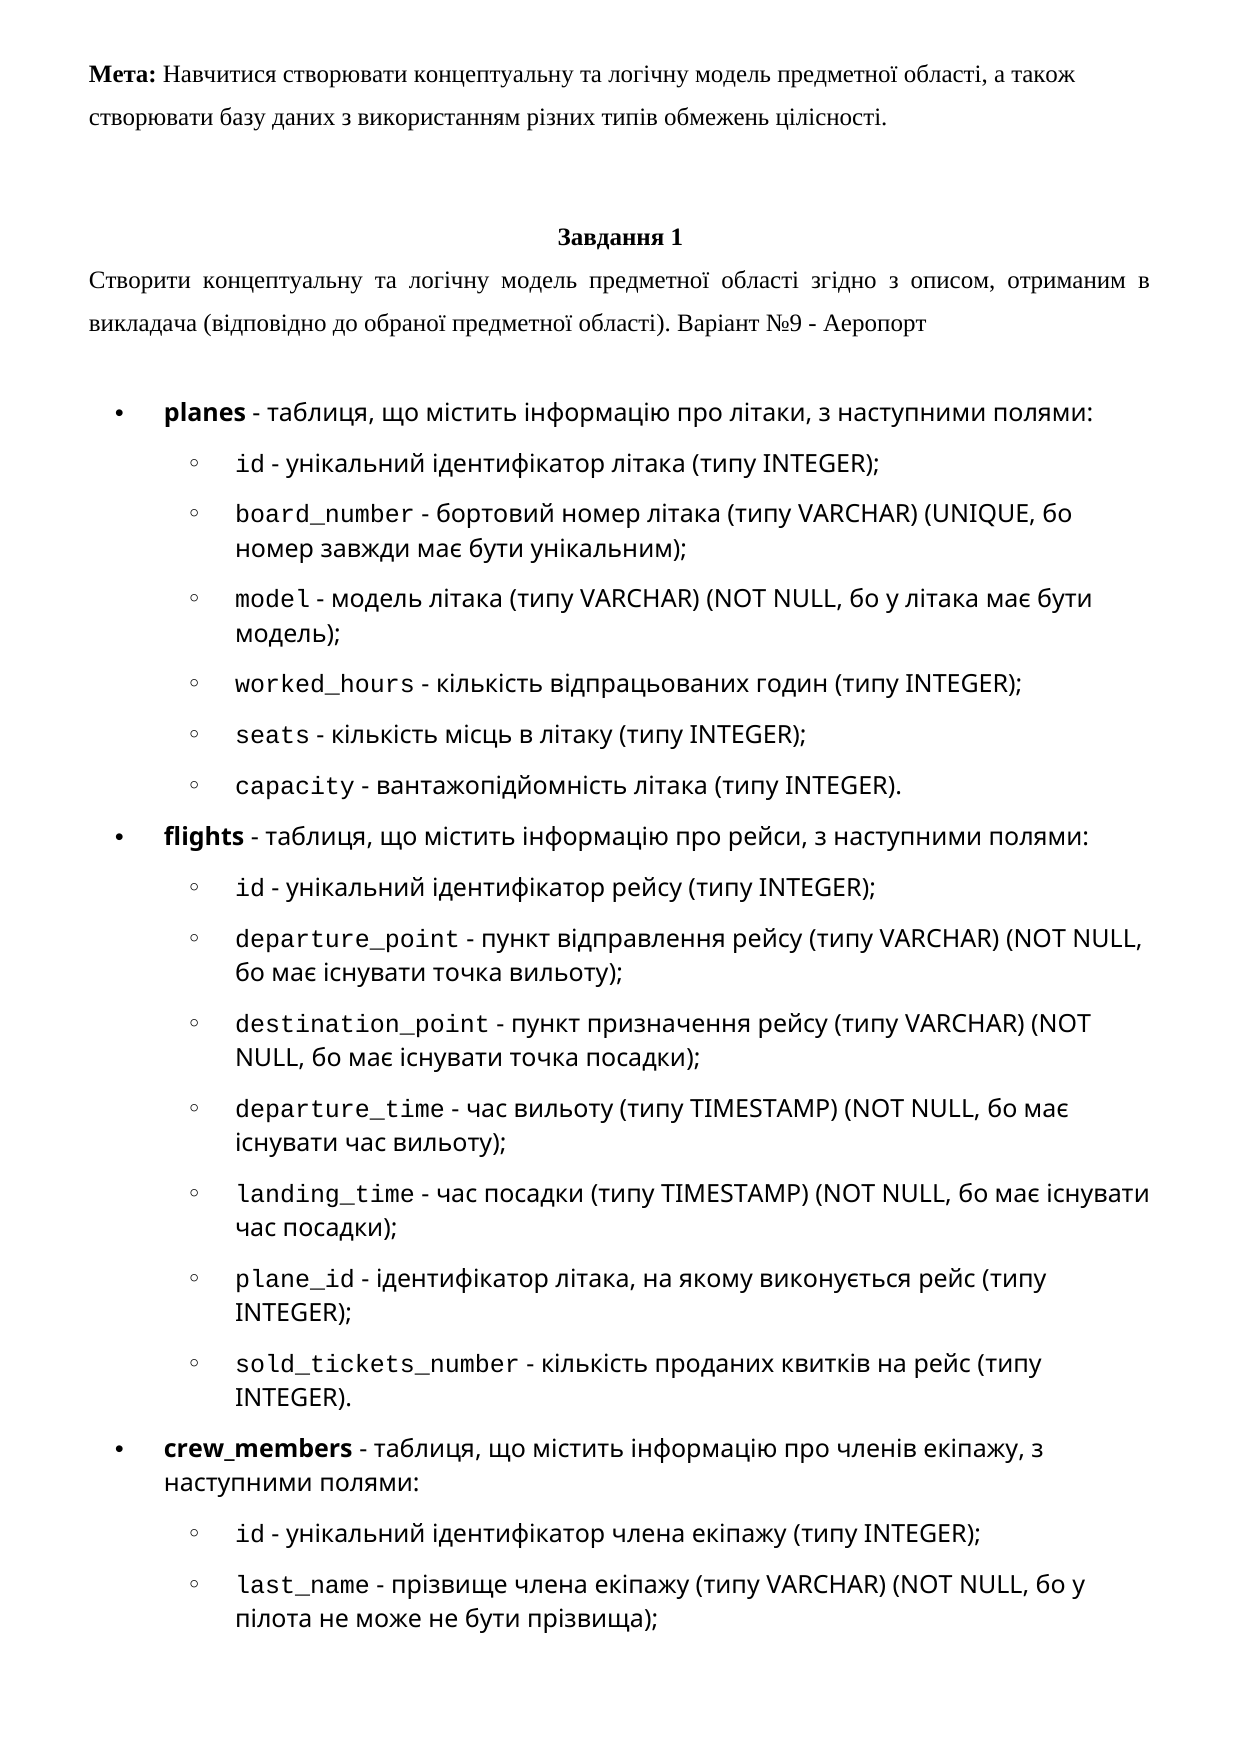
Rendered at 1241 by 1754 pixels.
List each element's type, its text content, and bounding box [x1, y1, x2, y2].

list departure_point - пункт відправлення рейсу (типу VARCHAR) (NOT NULL, бо має існувати точка вильоту); [187, 921, 1152, 989]
list flights - таблиця, що містить інформацію про рейси, з наступними полями: [112, 819, 1152, 853]
list worked_hours - кількість відпрацьованих годин (типу INTEGER); [187, 666, 1152, 700]
list crew_members - таблиця, що містить інформацію про членів екіпажу, з наступними полями: [112, 1431, 1152, 1499]
list sold_tickets_number - кількість проданих квитків на рейс (типу INTEGER). [187, 1346, 1152, 1414]
list last_name - прізвище члена екіпажу (типу VARCHAR) (NOT NULL, бо у пілота не може не бути прізвища); [187, 1567, 1152, 1635]
list model - модель літака (типу VARCHAR) (NOT NULL, бо у літака має бути модель); [187, 581, 1152, 649]
list id - унікальний ідентифікатор члена екіпажу (типу INTEGER); [187, 1516, 1152, 1550]
text Завдання 1 [89, 222, 1152, 251]
list id - унікальний ідентифікатор літака (типу INTEGER); [187, 445, 1152, 479]
list id - унікальний ідентифікатор рейсу (типу INTEGER); [187, 870, 1152, 904]
list landing_time - час посадки (типу TIMESTAMP) (NOT NULL, бо має існувати час посадки); [187, 1176, 1152, 1244]
text Створити концептуальну та логічну модель предметної області згідно з описом, отриманим в викладача (відповідно до обраної предметної області). Варіант №9 - Аеропорт [89, 265, 1152, 337]
list planes - таблиця, що містить інформацію про літаки, з наступними полями: [112, 394, 1152, 428]
list plane_id - ідентифікатор літака, на якому виконується рейс (типу INTEGER); [187, 1261, 1152, 1329]
list capacity - вантажопідйомність літака (типу INTEGER). [187, 768, 1152, 802]
list departure_time - час вильоту (типу TIMESTAMP) (NOT NULL, бо має існувати час вильоту); [187, 1091, 1152, 1159]
list destination_point - пункт призначення рейсу (типу VARCHAR) (NOT NULL, бо має існувати точка посадки); [187, 1006, 1152, 1074]
text Мета: Навчитися створювати концептуальну та логічну модель предметної області, а також створювати базу даних з використанням різних типів обмежень цілісності. [89, 59, 1152, 131]
list seats - кількість місць в літаку (типу INTEGER); [187, 717, 1152, 751]
list board_number - бортовий номер літака (типу VARCHAR) (UNIQUE, бо номер завжди має бути унікальним); [187, 496, 1152, 564]
